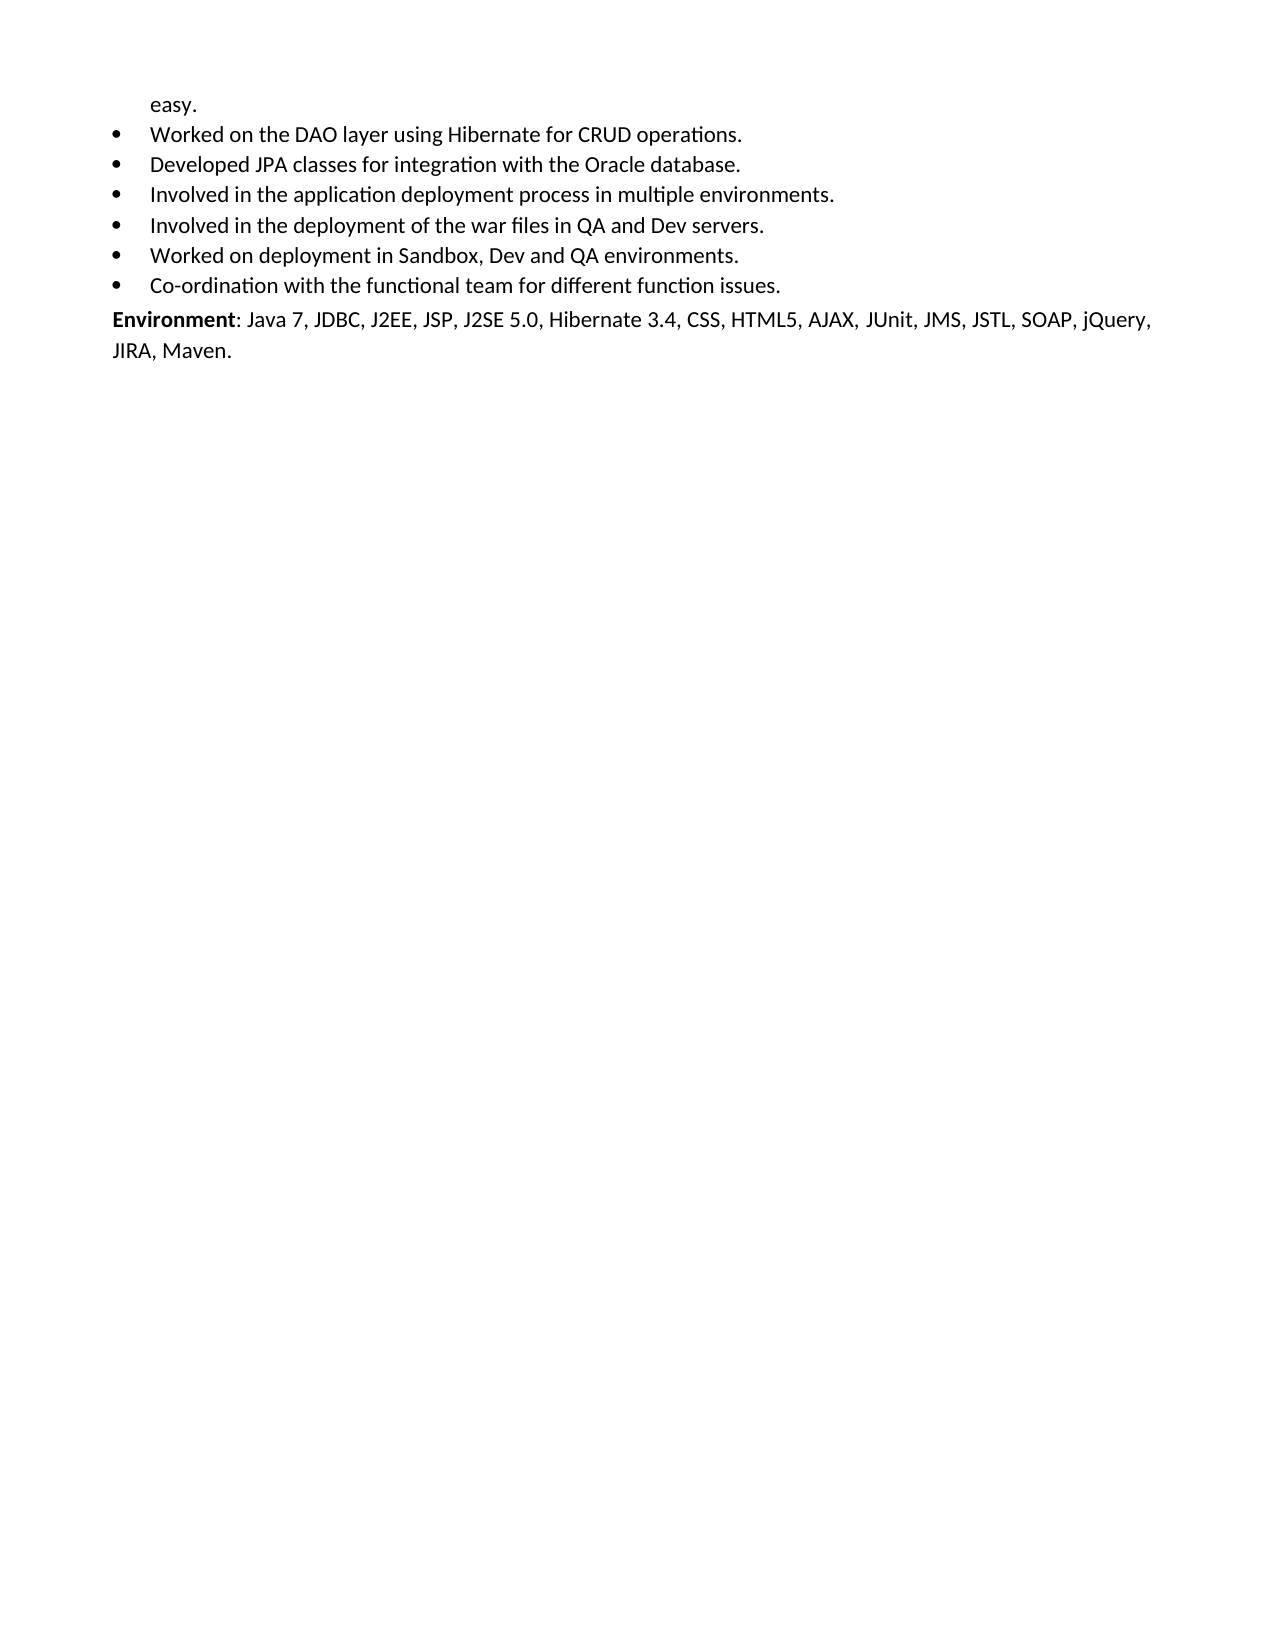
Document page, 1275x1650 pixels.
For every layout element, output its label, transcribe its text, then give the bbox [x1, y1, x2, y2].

text Environment: Java 7, JDBC, J2EE, JSP, J2SE 5.0, Hibernate 3.4, CSS, HTML5, AJAX, JUnit, JMS, JSTL, SOAP, jQuery, JIRA, Maven. [112, 306, 1162, 364]
list Developed JPA classes for integration with the Oracle database. [112, 150, 1162, 178]
list Involved in the application deployment process in multiple environments. [112, 181, 1162, 209]
list Involved in the deployment of the war files in QA and Dev servers. [112, 211, 1162, 239]
list Worked on the DAO layer using Hibernate for CRUD operations. [112, 120, 1162, 148]
list Worked on deployment in Sandbox, Dev and QA environments. [112, 241, 1162, 269]
list Co-ordination with the functional team for different function issues. [112, 271, 1162, 299]
list easy. [150, 90, 1162, 118]
